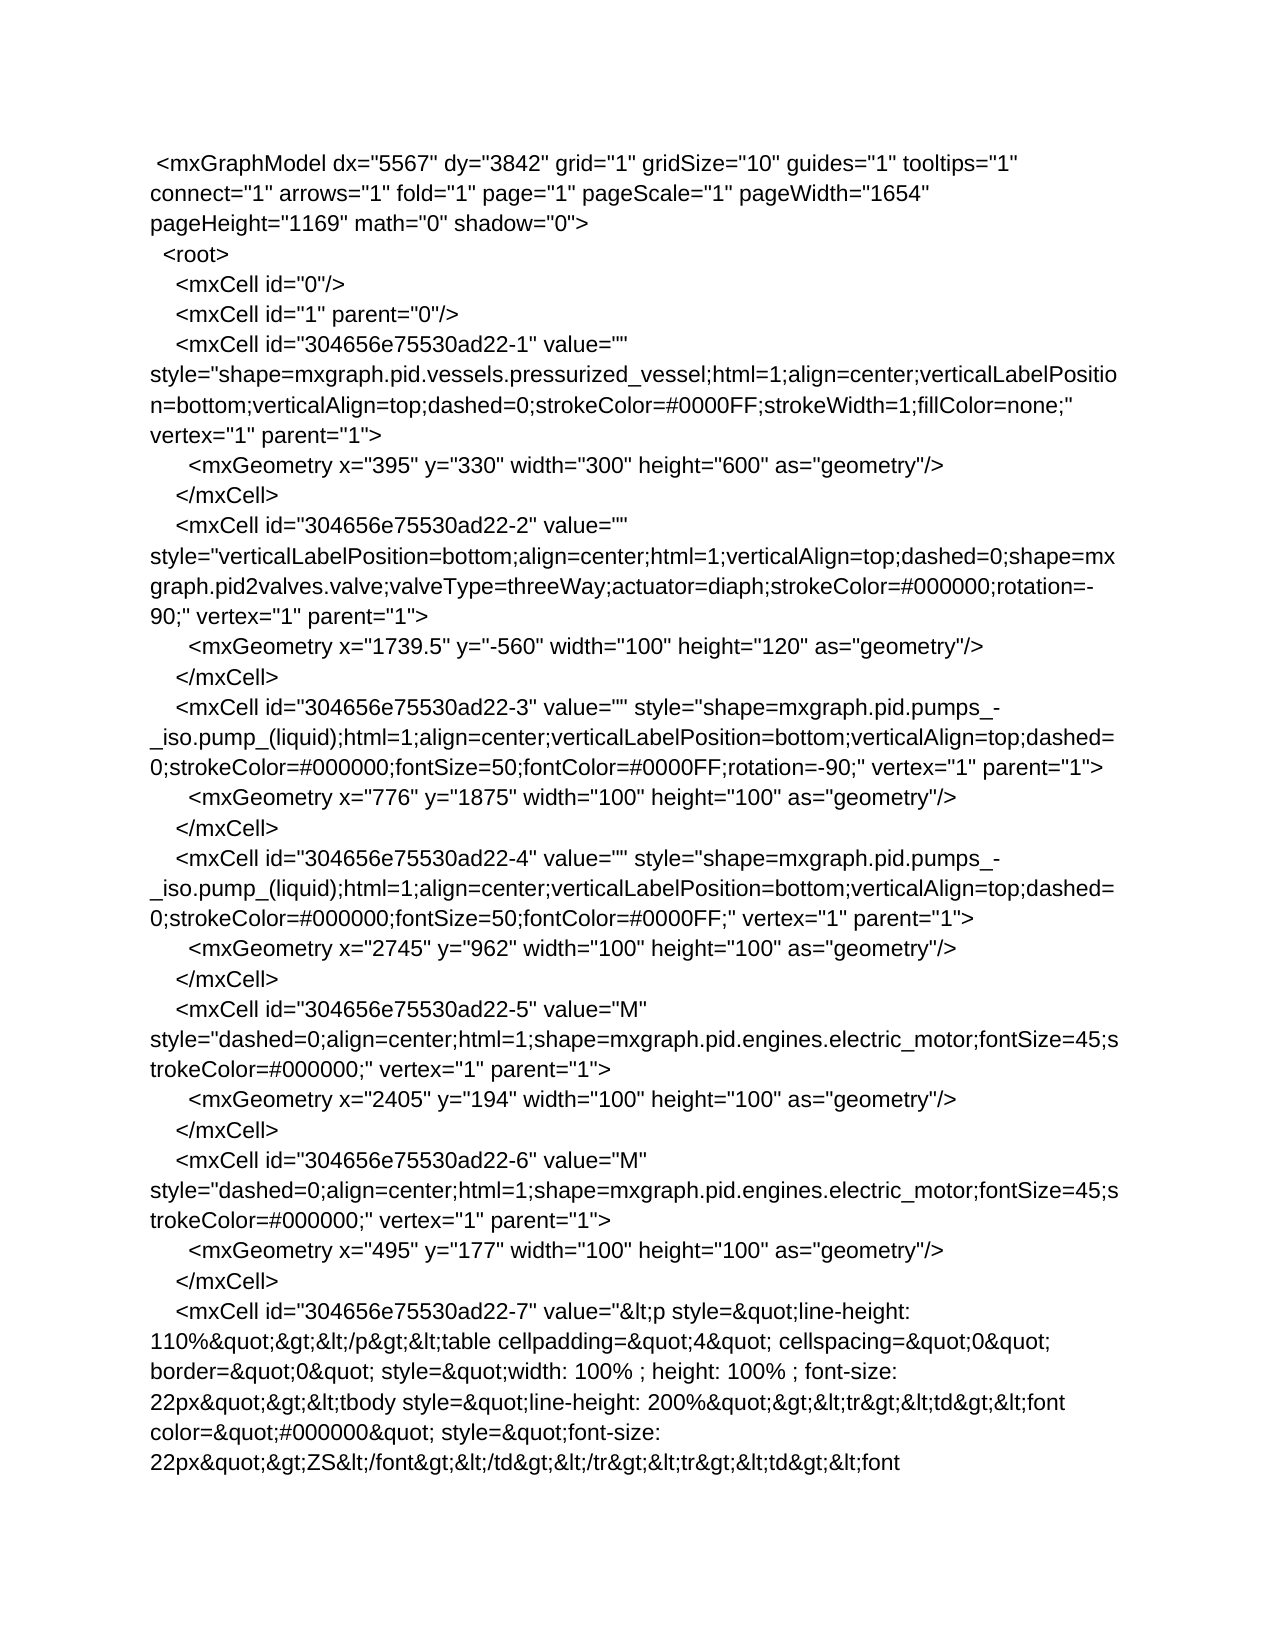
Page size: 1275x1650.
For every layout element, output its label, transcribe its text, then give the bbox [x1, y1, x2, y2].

text </mxCell> [150, 1117, 1125, 1143]
text <mxGeometry x="776" y="1875" width="100" height="100" as="geometry"/> [150, 784, 1125, 811]
text <mxGeometry x="395" y="330" width="300" height="600" as="geometry"/> [150, 452, 1125, 478]
text </mxCell> [150, 1268, 1125, 1294]
text <mxCell id="0"/> [150, 271, 1125, 297]
text </mxCell> [150, 482, 1125, 509]
text <mxCell id="304656e75530ad22-4" value="" style="shape=mxgraph.pid.pumps_-_iso.pump_(liquid);html=1;align=center;verticalLabelPosition=bottom;verticalAlign=top;dashed=0;strokeColor=#000000;fontSize=50;fontColor=#0000FF;" vertex="1" parent="1"> [150, 845, 1125, 932]
text <mxGeometry x="1739.5" y="-560" width="100" height="120" as="geometry"/> [150, 633, 1125, 660]
text <mxCell id="304656e75530ad22-6" value="M" style="dashed=0;align=center;html=1;shape=mxgraph.pid.engines.electric_motor;fontSize=45;strokeColor=#000000;" vertex="1" parent="1"> [150, 1147, 1125, 1234]
text <mxCell id="304656e75530ad22-3" value="" style="shape=mxgraph.pid.pumps_-_iso.pump_(liquid);html=1;align=center;verticalLabelPosition=bottom;verticalAlign=top;dashed=0;strokeColor=#000000;fontSize=50;fontColor=#0000FF;rotation=-90;" vertex="1" parent="1"> [150, 694, 1125, 781]
text </mxCell> [150, 663, 1125, 690]
text </mxCell> [150, 814, 1125, 841]
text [150, 1298, 1125, 1475]
text <mxCell id="304656e75530ad22-5" value="M" style="dashed=0;align=center;html=1;shape=mxgraph.pid.engines.electric_motor;fontSize=45;strokeColor=#000000;" vertex="1" parent="1"> [150, 996, 1125, 1083]
text <mxCell id="304656e75530ad22-2" value="" style="verticalLabelPosition=bottom;align=center;html=1;verticalAlign=top;dashed=0;shape=mxgraph.pid2valves.valve;valveType=threeWay;actuator=diaph;strokeColor=#000000;rotation=-90;" vertex="1" parent="1"> [150, 512, 1125, 629]
text </mxCell> [150, 966, 1125, 992]
text <mxGeometry x="2745" y="962" width="100" height="100" as="geometry"/> [150, 935, 1125, 962]
text <mxGeometry x="2405" y="194" width="100" height="100" as="geometry"/> [150, 1086, 1125, 1113]
text <mxCell id="1" parent="0"/> [150, 301, 1125, 327]
text <mxCell id="304656e75530ad22-1" value="" style="shape=mxgraph.pid.vessels.pressurized_vessel;html=1;align=center;verticalLabelPosition=bottom;verticalAlign=top;dashed=0;strokeColor=#0000FF;strokeWidth=1;fillColor=none;" vertex="1" parent="1"> [150, 331, 1125, 448]
text <mxGeometry x="495" y="177" width="100" height="100" as="geometry"/> [150, 1237, 1125, 1264]
text <root> [150, 241, 1125, 267]
text <mxGraphModel dx="5567" dy="3842" grid="1" gridSize="10" guides="1" tooltips="1" connect="1" arrows="1" fold="1" page="1" pageScale="1" pageWidth="1654" pageHeight="1169" math="0" shadow="0"> [150, 150, 1125, 237]
